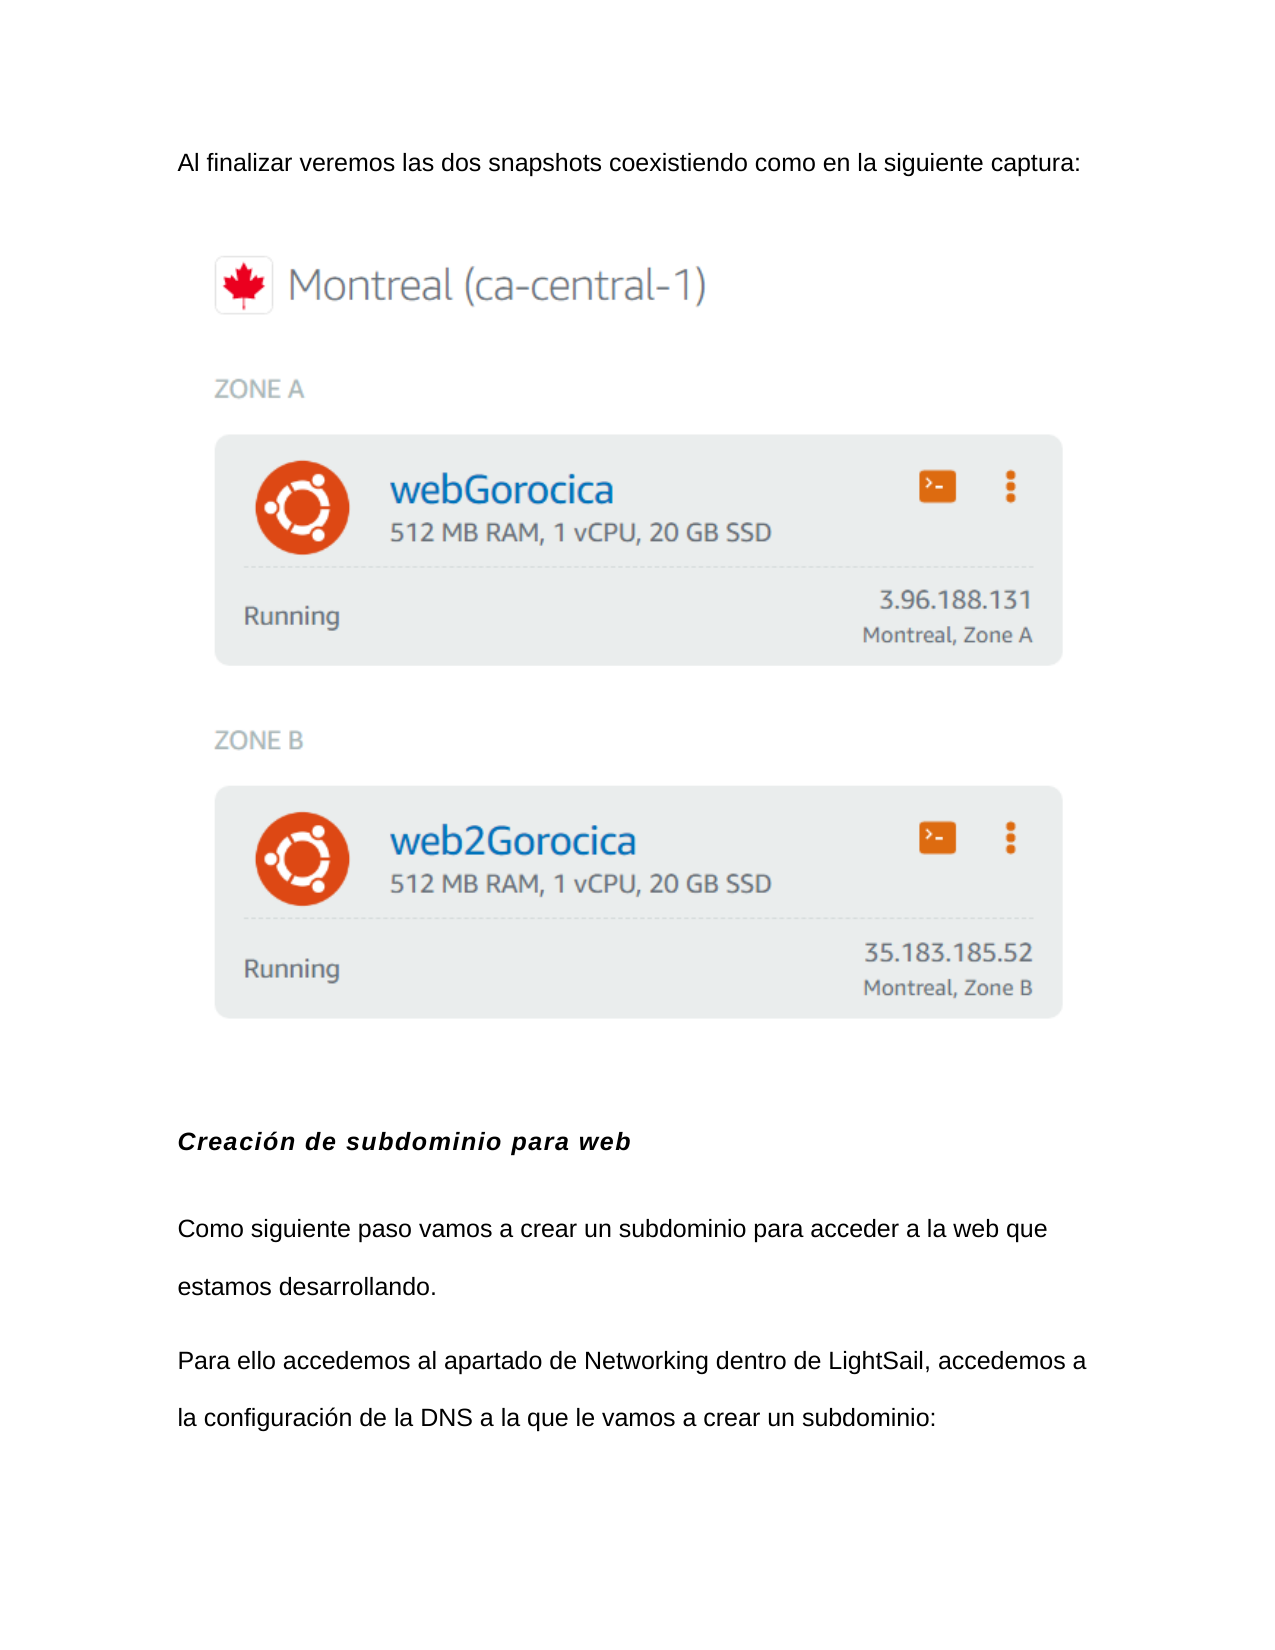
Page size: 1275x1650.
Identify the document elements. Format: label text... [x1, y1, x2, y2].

picture [177, 221, 1098, 1070]
text Al finalizar veremos las dos snapshots coexistiendo como en la siguiente captura: [177, 148, 1098, 176]
text Para ello accedemos al apartado de Networking dentro de LightSail, accedemos a la configuración de la DNS a la que le vamos a crear un subdominio: [177, 1346, 1098, 1432]
text Como siguiente paso vamos a crear un subdominio para acceder a la web que estamos desarrollando. [177, 1214, 1098, 1300]
text Creación de subdominio para web [177, 1127, 1098, 1156]
